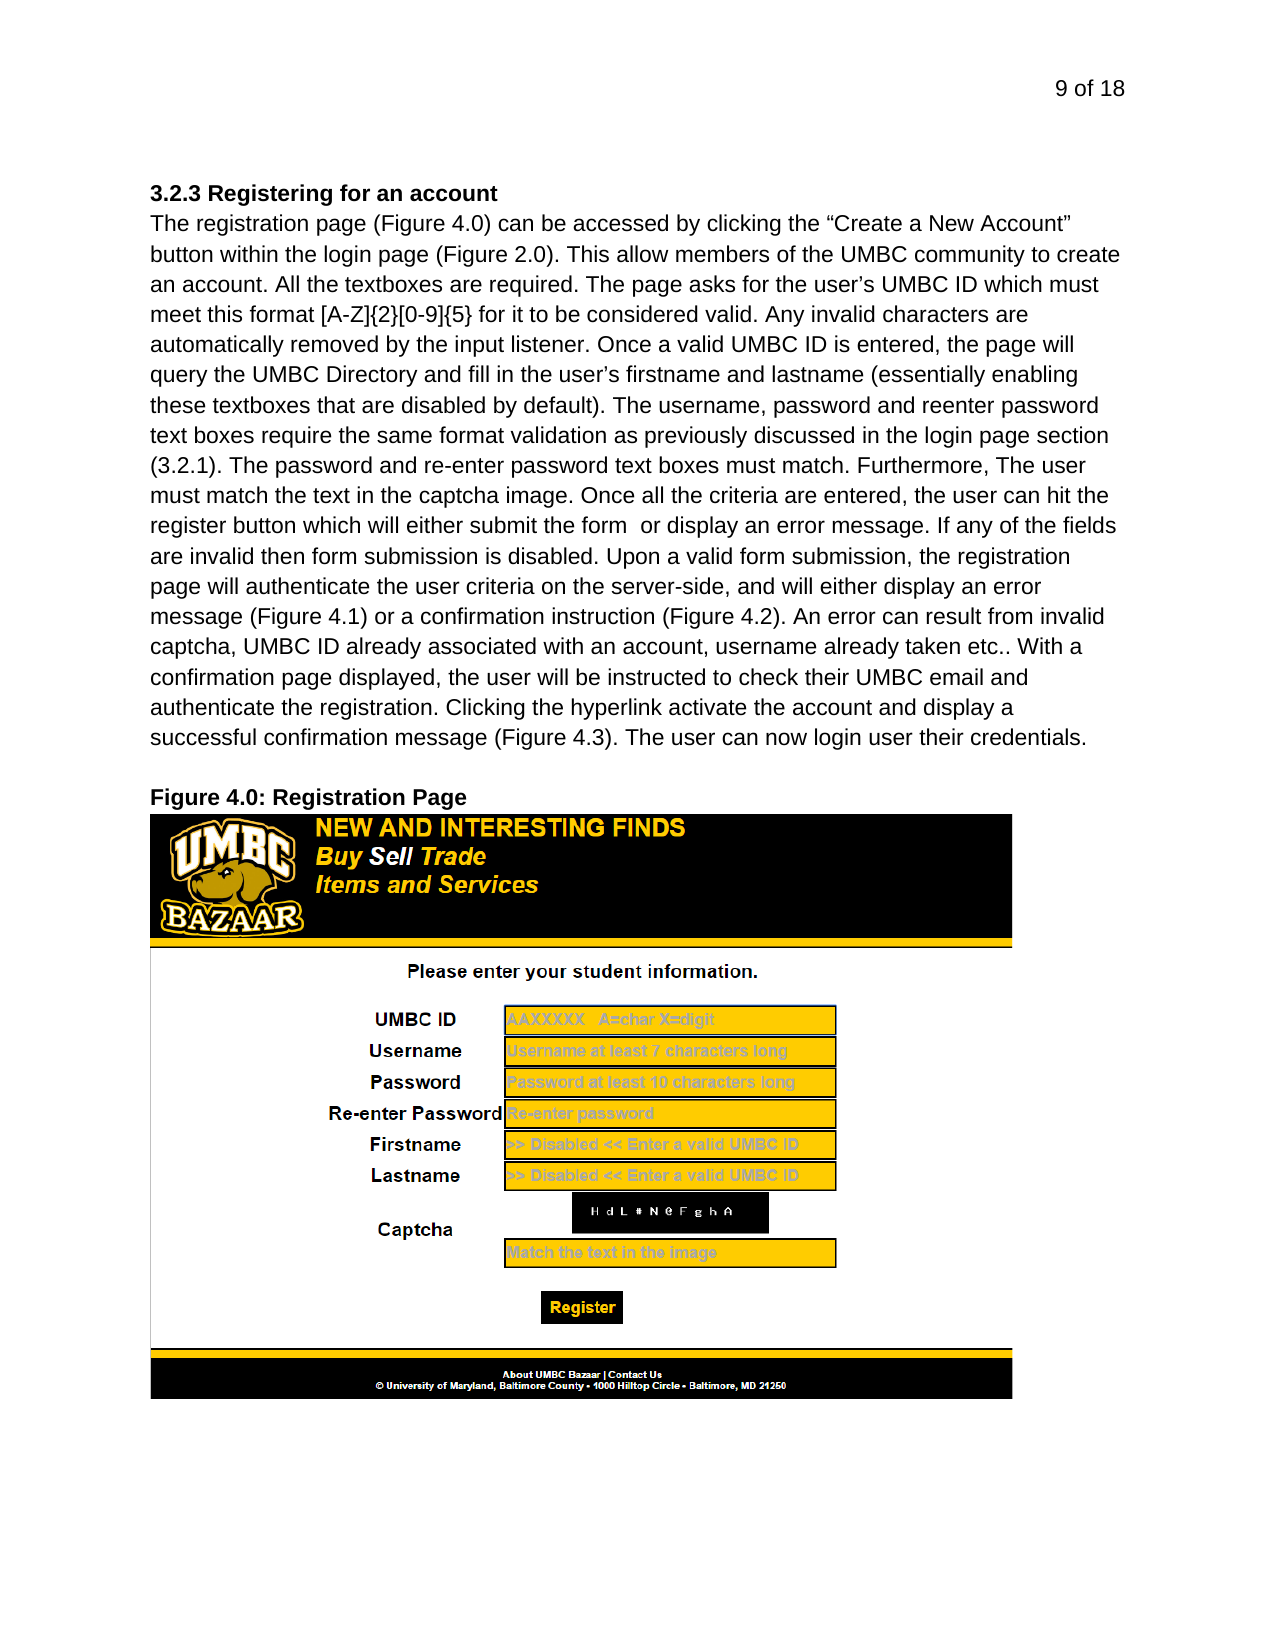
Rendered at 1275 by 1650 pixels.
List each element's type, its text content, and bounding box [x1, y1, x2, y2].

text The registration page (Figure 4.0) can be accessed by clicking the “Create a New Account” button within the login page (Figure 2.0). This allow members of the UMBC community to create an account. All the textboxes are required. The page asks for the user’s UMBC ID which must meet this format [A-Z]{2}[0-9]{5} for it to be considered valid. Any invalid characters are automatically removed by the input listener. Once a valid UMBC ID is entered, the page will query the UMBC Directory and fill in the user’s firstname and lastname (essentially enabling these textboxes that are disabled by default). The username, password and reenter password text boxes require the same format validation as previously discussed in the login page section (3.2.1). The password and re-enter password text boxes must match. Furthermore, The user must match the text in the captcha image. Once all the criteria are entered, the user can hit the register button which will either submit the form or display an error message. If any of the fields are invalid then form submission is disabled. Upon a valid form submission, the registration page will authenticate the user criteria on the server-side, and will either display an error message (Figure 4.1) or a confirmation instruction (Figure 4.2). An error can result from invalid captcha, UMBC ID already associated with an account, username already taken etc.. With a confirmation page displayed, the user will be instructed to check their UMBC email and authenticate the registration. Clicking the hyperlink activate the account and display a successful confirmation message (Figure 4.3). The user can now login user their credentials. [150, 210, 1125, 750]
text Figure 4.0: Registration Page [150, 784, 1125, 811]
text 3.2.3 Registering for an account [150, 180, 1125, 207]
picture [150, 814, 1013, 1399]
